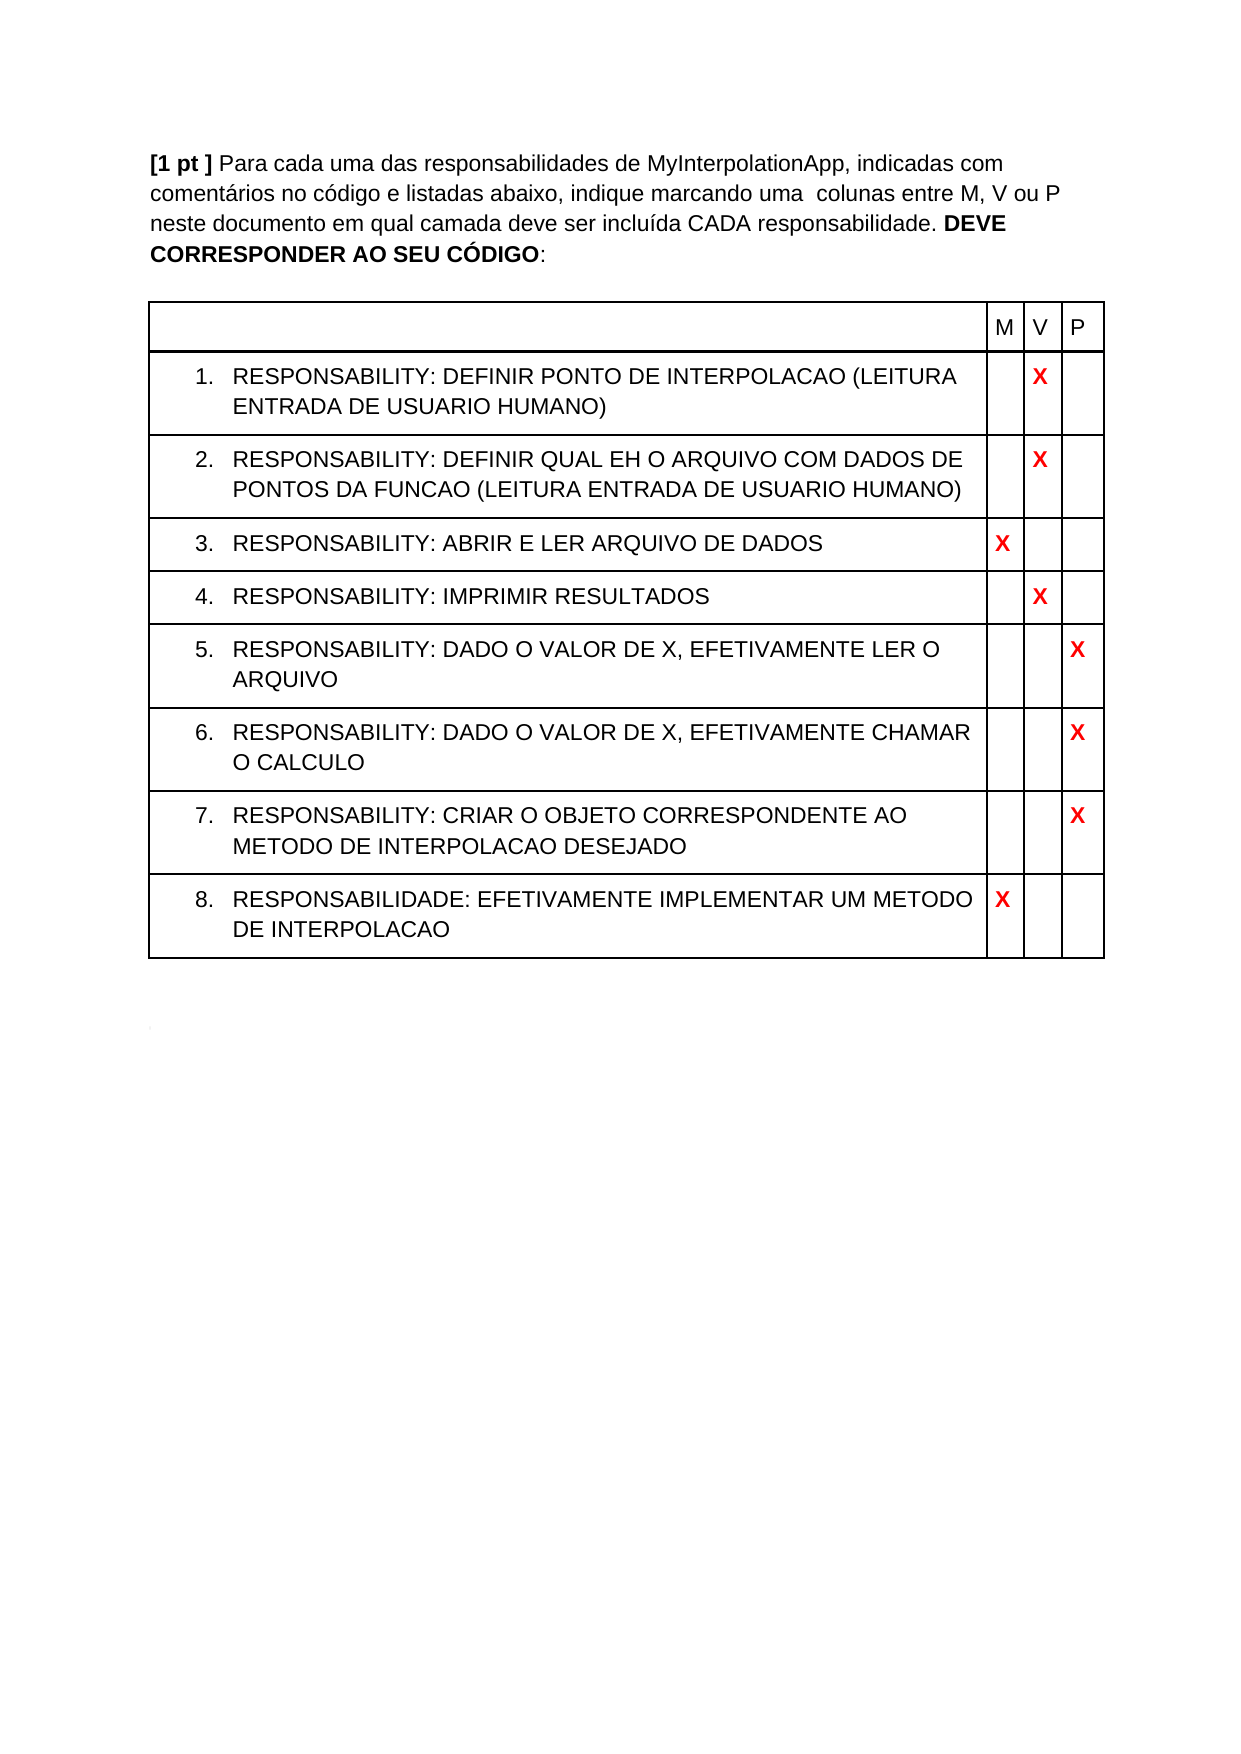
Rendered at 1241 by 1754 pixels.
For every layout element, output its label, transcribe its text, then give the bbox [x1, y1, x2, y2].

text [1 pt ] Para cada uma das responsabilidades de MyInterpolationApp, indicadas com comentários no código e listadas abaixo, indique marcando uma colunas entre M, V ou P neste documento em qual camada deve ser incluída CADA responsabilidade. DEVE CORRESPONDER AO SEU CÓDIGO: [150, 150, 1090, 267]
table_cell RESPONSABILIDADE: EFETIVAMENTE IMPLEMENTAR UM METODO DE INTERPOLACAO [150, 875, 986, 957]
table_cell [988, 709, 1023, 790]
table_cell RESPONSABILITY: ABRIR E LER ARQUIVO DE DADOS [150, 519, 986, 570]
table_cell [1025, 709, 1061, 790]
table_cell RESPONSABILITY: IMPRIMIR RESULTADOS [150, 572, 986, 623]
table_cell [988, 572, 1023, 623]
table_cell [1025, 792, 1061, 873]
table_cell X [988, 875, 1023, 957]
table_cell X [1025, 436, 1061, 517]
table_cell [1025, 625, 1061, 707]
table_cell [988, 353, 1023, 434]
table_cell RESPONSABILITY: DADO O VALOR DE X, EFETIVAMENTE LER O ARQUIVO [150, 625, 986, 707]
table_cell RESPONSABILITY: DEFINIR QUAL EH O ARQUIVO COM DADOS DE PONTOS DA FUNCAO (LEITURA ENTRADA DE USUARIO HUMANO) [150, 436, 986, 517]
table_cell [1063, 353, 1103, 434]
table_cell [1063, 875, 1103, 957]
table_cell X [1063, 625, 1103, 707]
table_cell [1025, 519, 1061, 570]
table_cell [988, 625, 1023, 707]
table_cell X [988, 519, 1023, 570]
table_header M [988, 303, 1023, 350]
table_header P [1063, 303, 1103, 350]
table_cell [988, 436, 1023, 517]
table_header V [1025, 303, 1061, 350]
table_cell X [1025, 572, 1061, 623]
table_cell [1025, 875, 1061, 957]
table_cell RESPONSABILITY: DEFINIR PONTO DE INTERPOLACAO (LEITURA ENTRADA DE USUARIO HUMANO) [150, 353, 986, 434]
table_cell [1063, 436, 1103, 517]
table_cell [988, 792, 1023, 873]
table_cell [1063, 572, 1103, 623]
table_header [150, 303, 986, 350]
table_cell X [1063, 792, 1103, 873]
table_cell X [1025, 353, 1061, 434]
table_cell [1063, 519, 1103, 570]
table_cell X [1063, 709, 1103, 790]
table_cell RESPONSABILITY: DADO O VALOR DE X, EFETIVAMENTE CHAMAR O CALCULO [150, 709, 986, 790]
table_cell RESPONSABILITY: CRIAR O OBJETO CORRESPONDENTE AO METODO DE INTERPOLACAO DESEJADO [150, 792, 986, 873]
